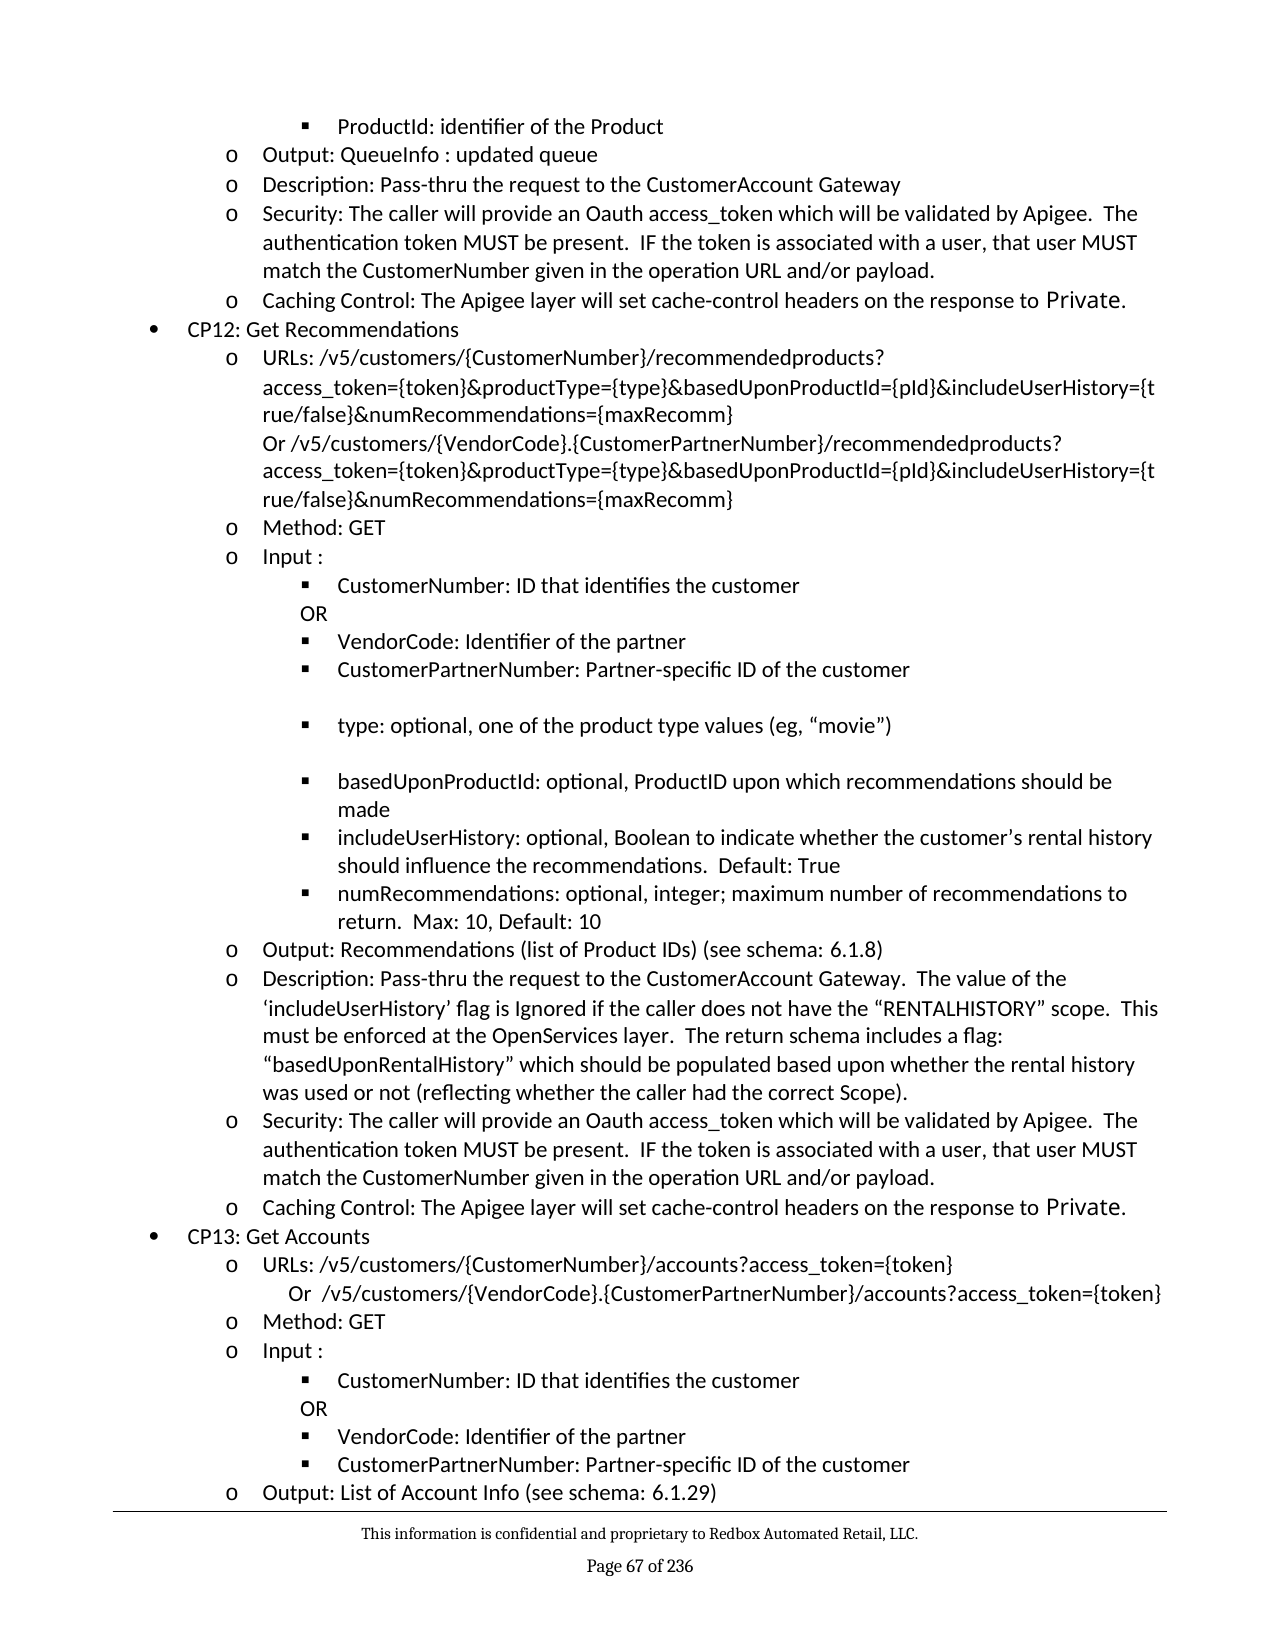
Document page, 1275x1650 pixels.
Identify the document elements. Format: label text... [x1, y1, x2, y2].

list CustomerNumber: ID that identifies the customer [300, 571, 1162, 599]
list Method: GET [225, 513, 1162, 542]
list CustomerPartnerNumber: Partner-specific ID of the customer [300, 1450, 1162, 1478]
list Output: List of Account Info (see schema: 6.1.29) [225, 1478, 1162, 1507]
list CustomerNumber: ID that identifies the customer [300, 1366, 1162, 1394]
list URLs: /v5/customers/{CustomerNumber}/recommendedproducts?access_token={token}&productType={type}&basedUponProductId={pId}&includeUserHistory={true/false}&numRecommendations={maxRecomm} [225, 343, 1162, 429]
text OR [300, 1394, 1162, 1422]
list Caching Control: The Apigee layer will set cache-control headers on the response to Private. [225, 284, 1162, 315]
list URLs: /v5/customers/{CustomerNumber}/accounts?access_token={token} [225, 1250, 1162, 1279]
list Output: Recommendations (list of Product IDs) (see schema: 6.1.8) [225, 935, 1162, 964]
list CP12: Get Recommendations [150, 315, 1162, 343]
list Input : [225, 1337, 1162, 1366]
list Caching Control: The Apigee layer will set cache-control headers on the response to Private. [225, 1191, 1162, 1222]
list Or /v5/customers/{VendorCode}.{CustomerPartnerNumber}/recommendedproducts?access_token={token}&productType={type}&basedUponProductId={pId}&includeUserHistory={true/false}&numRecommendations={maxRecomm} [262, 429, 1162, 513]
list includeUserHistory: optional, Boolean to indicate whether the customer’s rental history should influence the recommendations. Default: True [300, 823, 1162, 879]
list VendorCode: Identifier of the partner [300, 627, 1162, 655]
text OR [300, 599, 1162, 627]
list Description: Pass-thru the request to the CustomerAccount Gateway [225, 170, 1162, 199]
list ProductId: identifier of the Product [300, 112, 1162, 141]
list Output: QueueInfo : updated queue [225, 141, 1162, 170]
list Or /v5/customers/{VendorCode}.{CustomerPartnerNumber}/accounts?access_token={token} [262, 1279, 1162, 1307]
list CP13: Get Accounts [150, 1222, 1162, 1250]
list Input : [225, 542, 1162, 571]
list Method: GET [225, 1307, 1162, 1337]
list basedUponProductId: optional, ProductID upon which recommendations should be made [300, 767, 1162, 823]
list VendorCode: Identifier of the partner [300, 1422, 1162, 1450]
list CustomerPartnerNumber: Partner-specific ID of the customer [300, 655, 1162, 683]
list type: optional, one of the product type values (eg, “movie”) [300, 711, 1162, 739]
list numRecommendations: optional, integer; maximum number of recommendations to return. Max: 10, Default: 10 [300, 879, 1162, 935]
list Description: Pass-thru the request to the CustomerAccount Gateway. The value of the ‘includeUserHistory’ flag is Ignored if the caller does not have the “RENTALHISTORY” scope. This must be enforced at the OpenServices layer. The return schema includes a flag: “basedUponRentalHistory” which should be populated based upon whether the rental history was used or not (reflecting whether the caller had the correct Scope). [225, 964, 1162, 1106]
